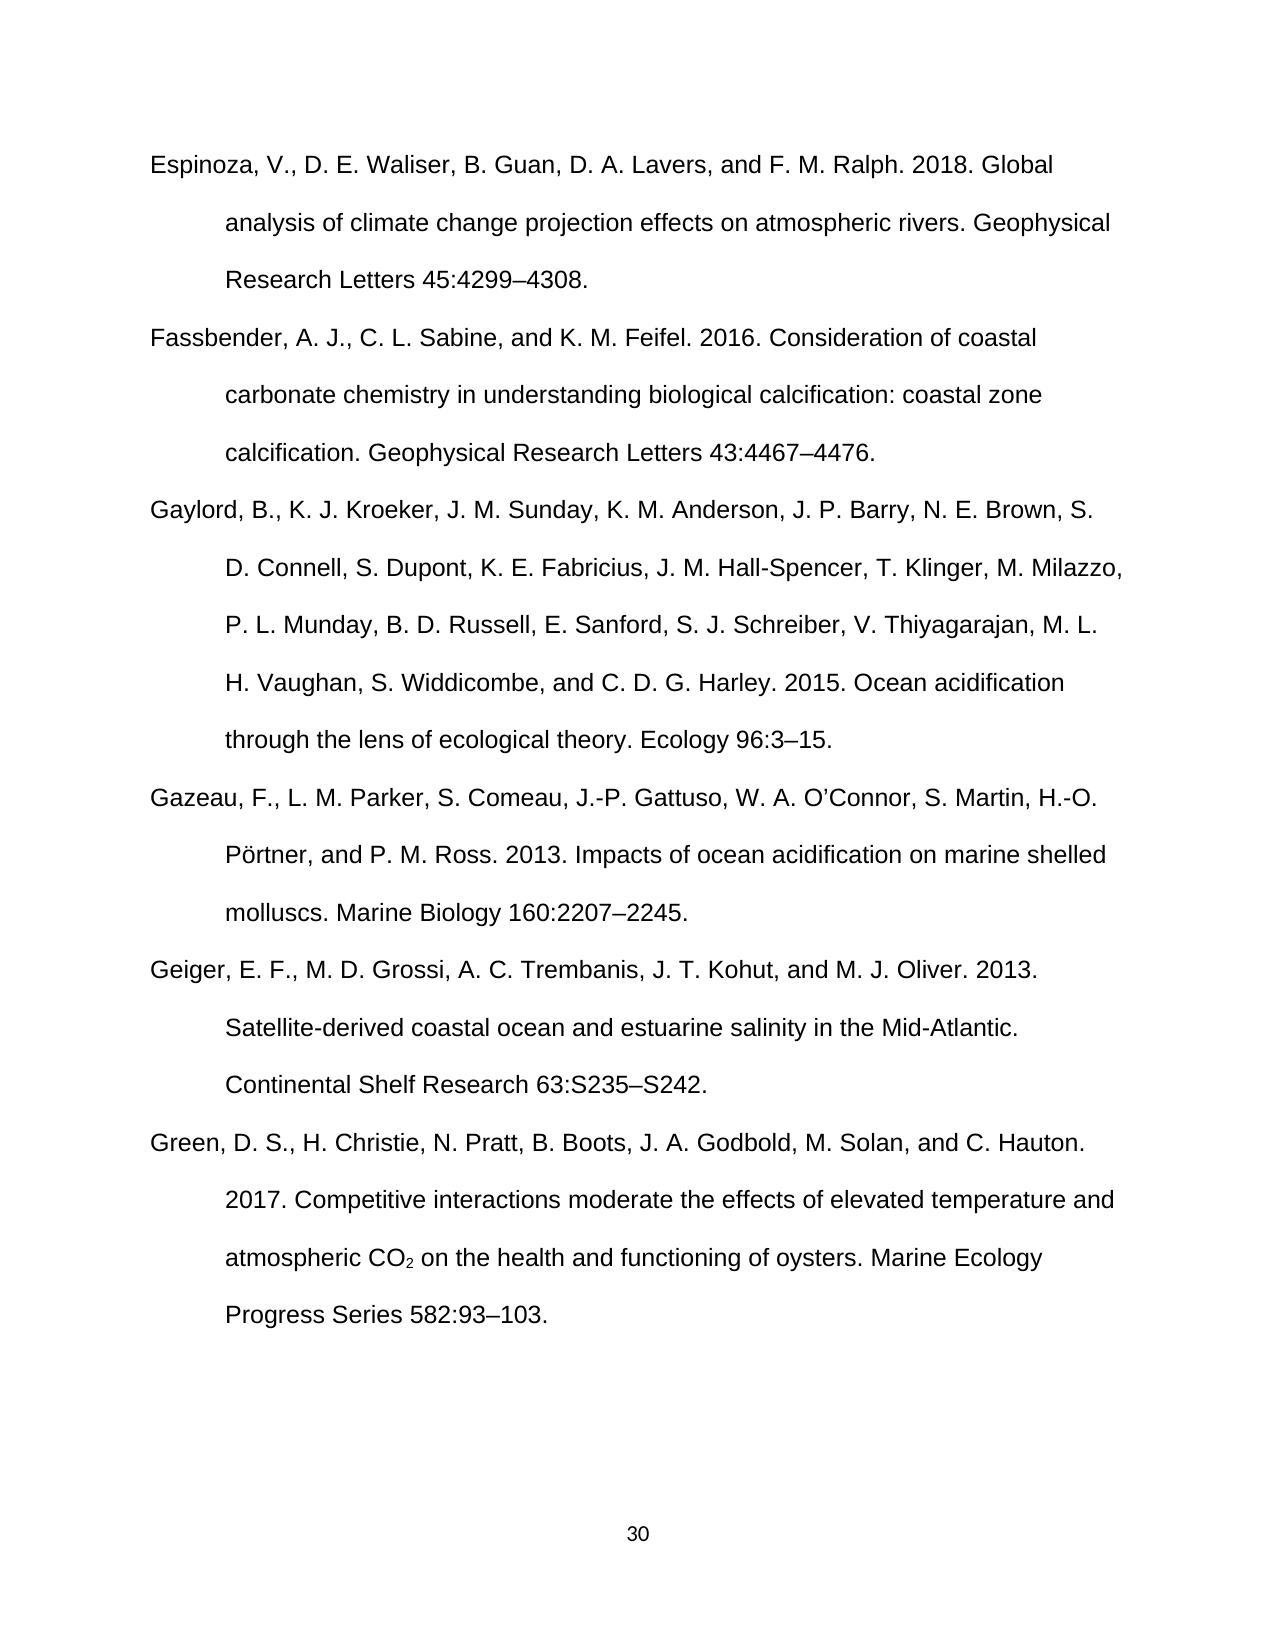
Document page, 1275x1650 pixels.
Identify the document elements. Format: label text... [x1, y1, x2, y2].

text Gazeau, F., L. M. Parker, S. Comeau, J.-P. Gattuso, W. A. O’Connor, S. Martin, H.-O. Pörtner, and P. M. Ross. 2013. Impacts of ocean acidification on marine shelled molluscs. Marine Biology 160:2207–2245. [150, 782, 1125, 926]
text Gaylord, B., K. J. Kroeker, J. M. Sunday, K. M. Anderson, J. P. Barry, N. E. Brown, S. D. Connell, S. Dupont, K. E. Fabricius, J. M. Hall-Spencer, T. Klinger, M. Milazzo, P. L. Munday, B. D. Russell, E. Sanford, S. J. Schreiber, V. Thiyagarajan, M. L. H. Vaughan, S. Widdicombe, and C. D. G. Harley. 2015. Ocean acidification through the lens of ecological theory. Ecology 96:3–15. [150, 495, 1125, 754]
text Geiger, E. F., M. D. Grossi, A. C. Trembanis, J. T. Kohut, and M. J. Oliver. 2013. Satellite-derived coastal ocean and estuarine salinity in the Mid-Atlantic. Continental Shelf Research 63:S235–S242. [150, 955, 1125, 1099]
text Fassbender, A. J., C. L. Sabine, and K. M. Feifel. 2016. Consideration of coastal carbonate chemistry in understanding biological calcification: coastal zone calcification. Geophysical Research Letters 43:4467–4476. [150, 322, 1125, 466]
text Green, D. S., H. Christie, N. Pratt, B. Boots, J. A. Godbold, M. Solan, and C. Hauton. 2017. Competitive interactions moderate the effects of elevated temperature and atmospheric CO2 on the health and functioning of oysters. Marine Ecology Progress Series 582:93–103. [150, 1127, 1125, 1329]
text Espinoza, V., D. E. Waliser, B. Guan, D. A. Lavers, and F. M. Ralph. 2018. Global analysis of climate change projection effects on atmospheric rivers. Geophysical Research Letters 45:4299–4308. [150, 150, 1125, 294]
